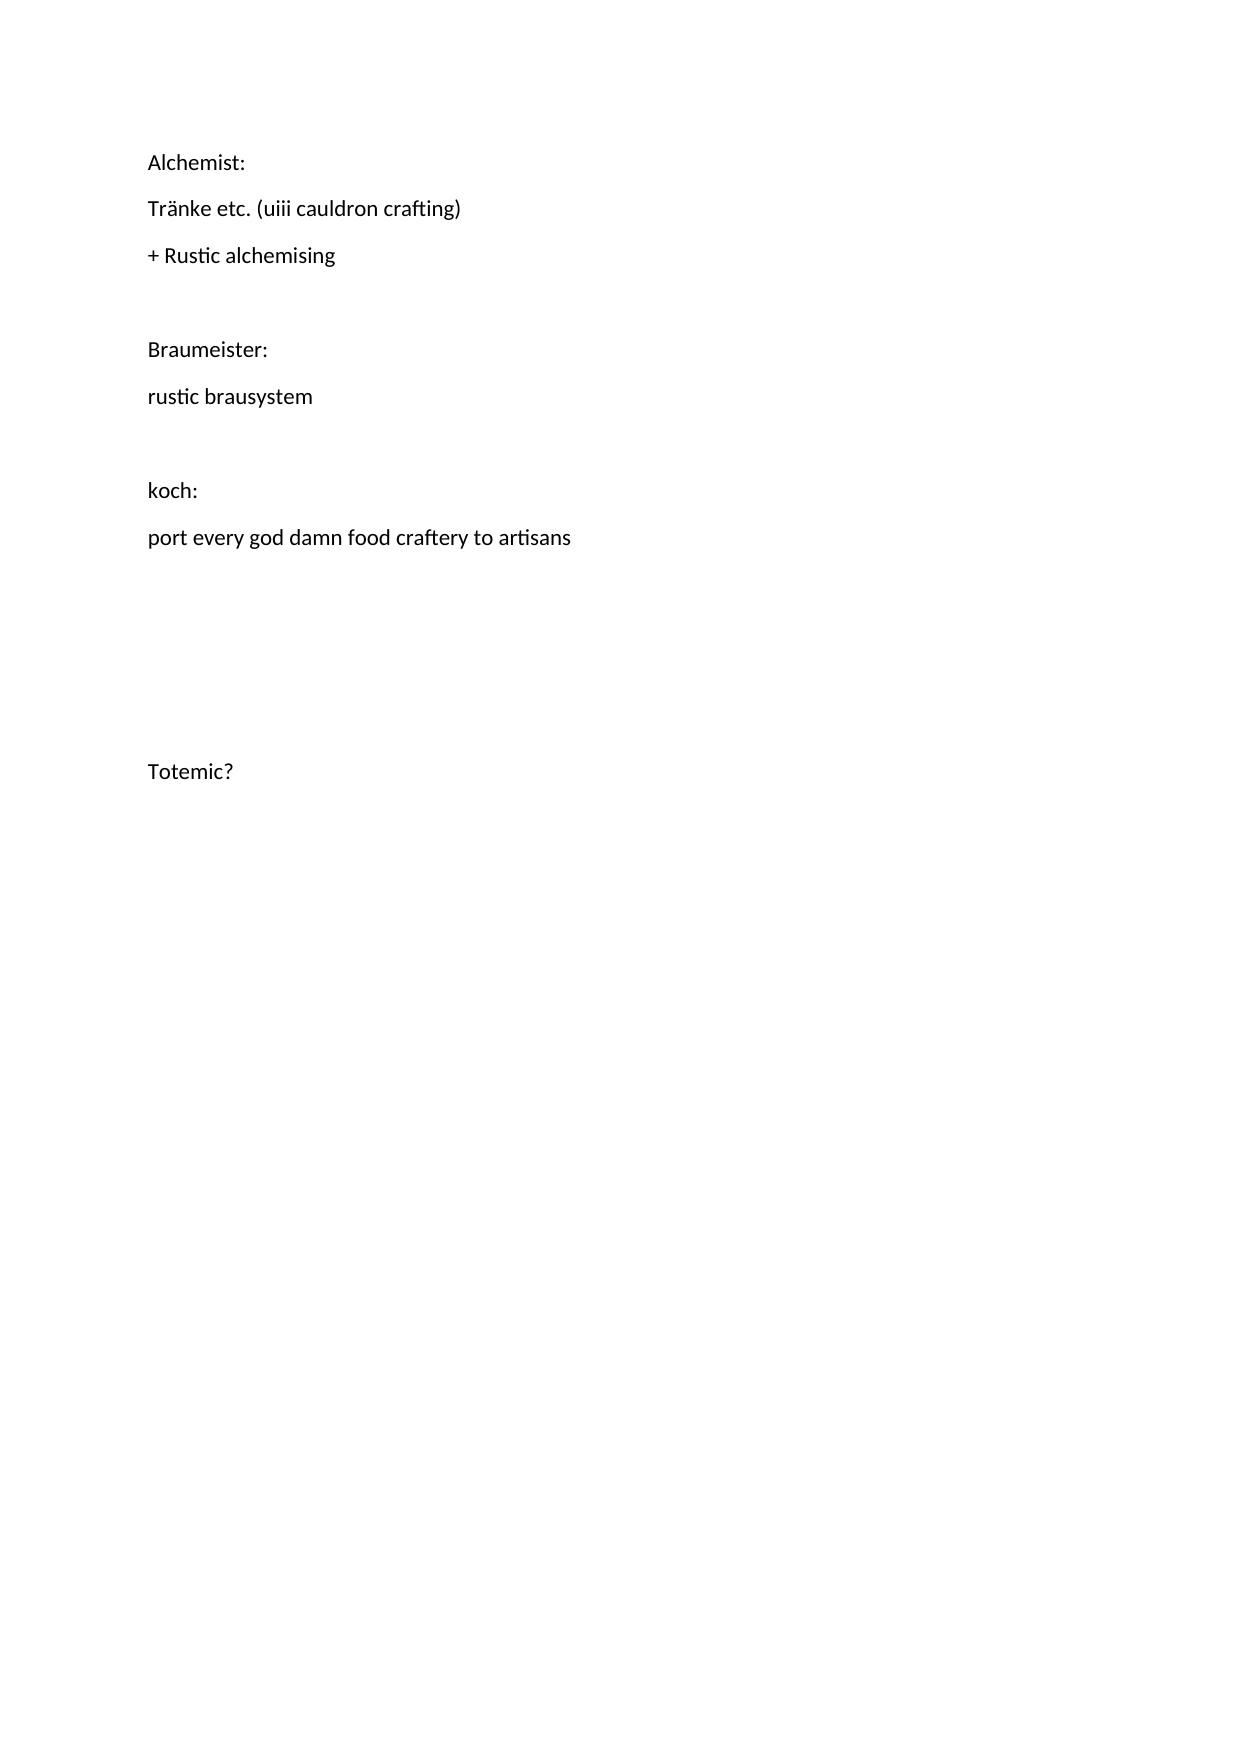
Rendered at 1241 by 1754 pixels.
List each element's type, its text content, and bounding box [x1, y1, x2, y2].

text Totemic? [148, 757, 1093, 785]
text port every god damn food craftery to artisans [148, 523, 1093, 551]
text rustic brausystem [148, 382, 1093, 410]
text Alchemist: [148, 148, 1093, 176]
text + Rustic alchemising [148, 241, 1093, 269]
text Braumeister: [148, 335, 1093, 363]
text koch: [148, 476, 1093, 504]
text Tränke etc. (uiii cauldron crafting) [148, 194, 1093, 222]
